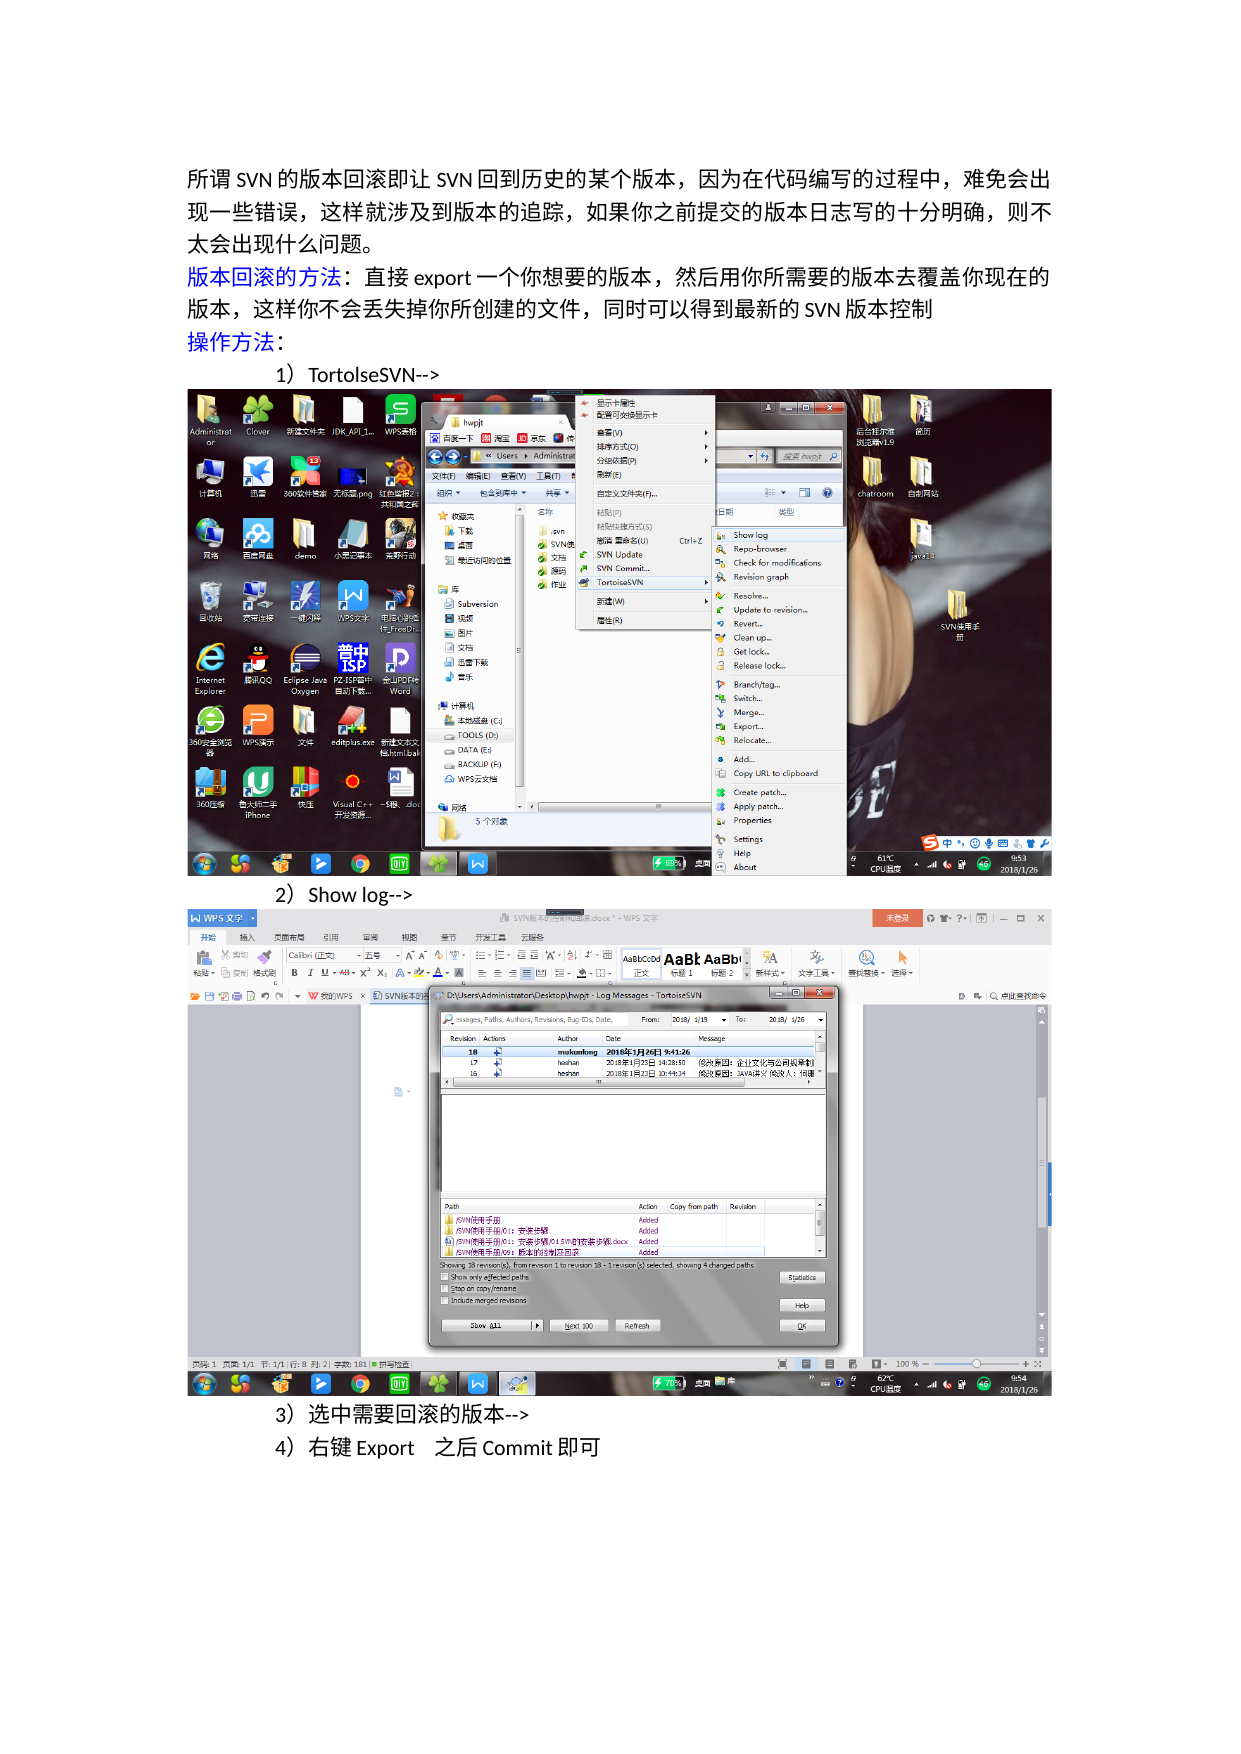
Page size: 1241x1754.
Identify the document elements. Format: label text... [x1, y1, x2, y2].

list 选中需要回滚的版本--> [187, 1397, 1053, 1429]
text 操作方法： [187, 324, 1053, 357]
list 右键Export 之后Commit即可 [187, 1429, 1053, 1462]
list TortolseSVN--> [187, 357, 1053, 389]
list Show log--> [187, 877, 1053, 909]
text 所谓SVN的版本回滚即让SVN回到历史的某个版本，因为在代码编写的过程中，难免会出现一些错误，这样就涉及到版本的追踪，如果你之前提交的版本日志写的十分明确，则不太会出现什么问题。 [187, 162, 1053, 259]
text 版本回滚的方法：直接export一个你想要的版本，然后用你所需要的版本去覆盖你现在的版本，这样你不会丢失掉你所创建的文件，同时可以得到最新的SVN版本控制 [187, 259, 1053, 324]
picture [187, 909, 1052, 1396]
picture [187, 389, 1052, 876]
